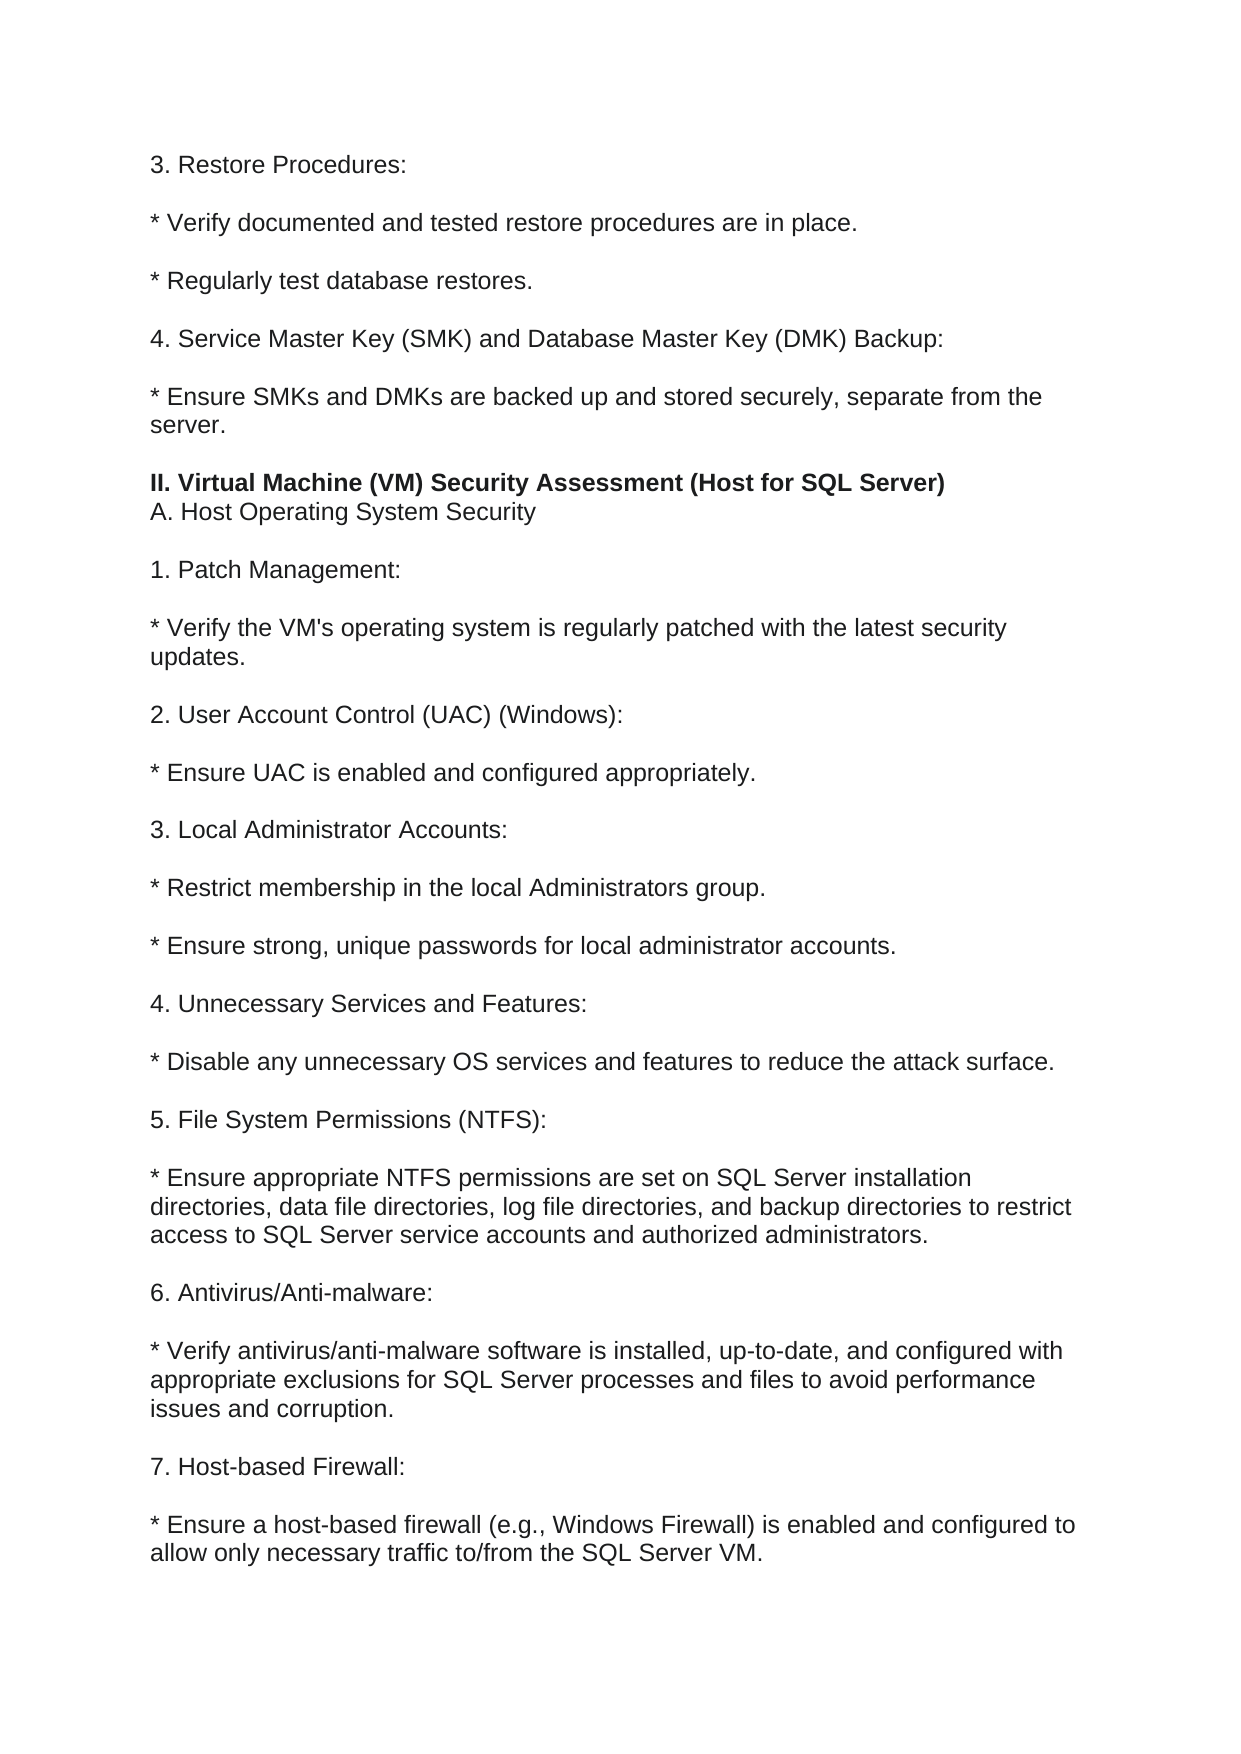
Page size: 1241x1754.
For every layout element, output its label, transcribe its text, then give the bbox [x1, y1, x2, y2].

text 3. Restore Procedures: [150, 150, 1090, 179]
text * Disable any unnecessary OS services and features to reduce the attack surface. [150, 1047, 1090, 1076]
text 5. File System Permissions (NTFS): [150, 1105, 1090, 1134]
text * Restrict membership in the local Administrators group. [150, 873, 1090, 902]
text * Ensure a host-based firewall (e.g., Windows Firewall) is enabled and configured to allow only necessary traffic to/from the SQL Server VM. [150, 1509, 1090, 1567]
text * Ensure SMKs and DMKs are backed up and stored securely, separate from the server. [150, 382, 1090, 439]
text 6. Antivirus/Anti-malware: [150, 1278, 1090, 1307]
text * Verify documented and tested restore procedures are in place. [150, 208, 1090, 237]
text * Verify the VM's operating system is regularly patched with the latest security updates. [150, 613, 1090, 670]
text II. Virtual Machine (VM) Security Assessment (Host for SQL Server) [150, 468, 1090, 497]
text * Regularly test database restores. [150, 266, 1090, 294]
text * Verify antivirus/anti-malware software is installed, up-to-date, and configured with appropriate exclusions for SQL Server processes and files to avoid performance issues and corruption. [150, 1336, 1090, 1422]
text * Ensure strong, unique passwords for local administrator accounts. [150, 931, 1090, 960]
text 2. User Account Control (UAC) (Windows): [150, 699, 1090, 728]
text 1. Patch Management: [150, 555, 1090, 584]
text * Ensure UAC is enabled and configured appropriately. [150, 757, 1090, 786]
text * Ensure appropriate NTFS permissions are set on SQL Server installation directories, data file directories, log file directories, and backup directories to restrict access to SQL Server service accounts and authorized administrators. [150, 1163, 1090, 1249]
text 4. Unnecessary Services and Features: [150, 989, 1090, 1018]
text 3. Local Administrator Accounts: [150, 815, 1090, 844]
text 4. Service Master Key (SMK) and Database Master Key (DMK) Backup: [150, 324, 1090, 352]
text A. Host Operating System Security [150, 497, 1090, 526]
text 7. Host-based Firewall: [150, 1452, 1090, 1480]
